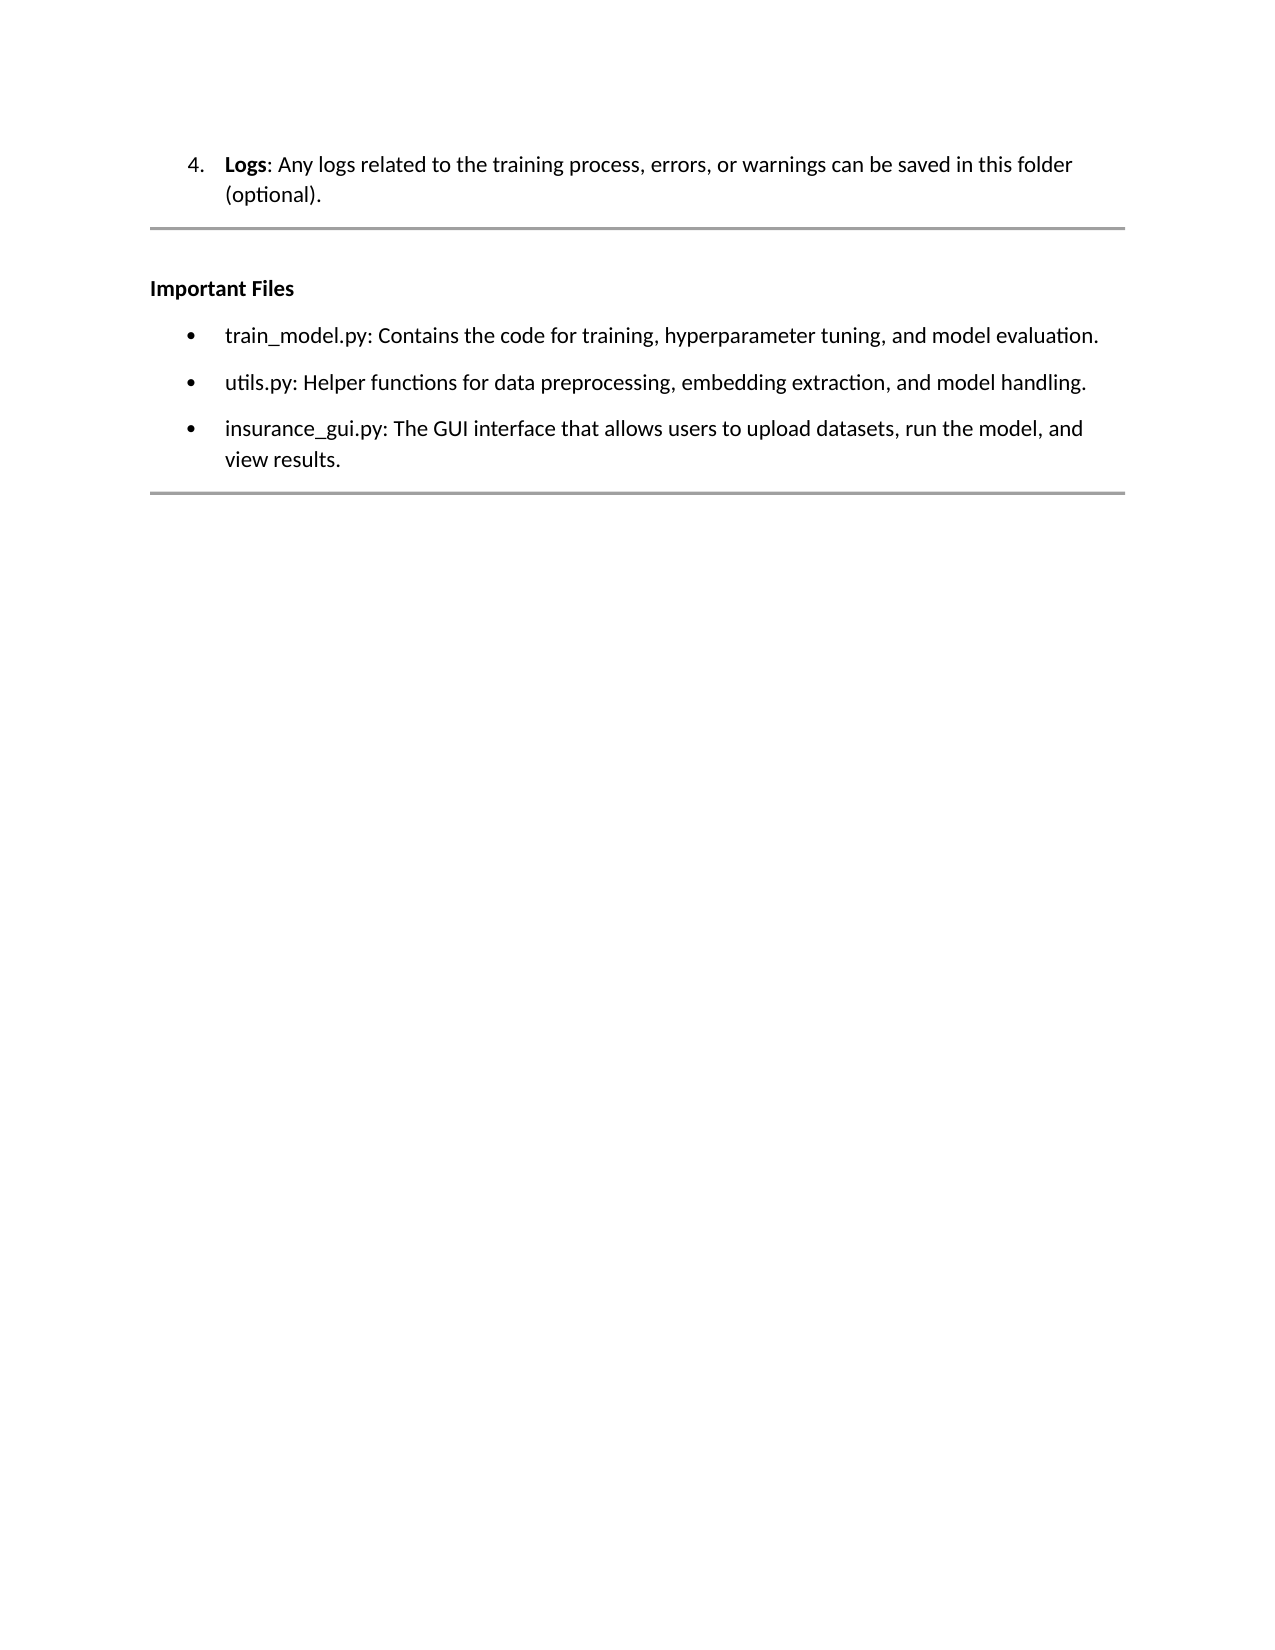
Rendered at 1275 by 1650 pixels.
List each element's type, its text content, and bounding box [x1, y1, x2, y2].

list utils.py: Helper functions for data preprocessing, embedding extraction, and model handling. [187, 368, 1125, 396]
text Important Files [150, 274, 1125, 302]
list Logs: Any logs related to the training process, errors, or warnings can be saved in this folder (optional). [187, 150, 1125, 208]
list insurance_gui.py: The GUI interface that allows users to upload datasets, run the model, and view results. [187, 414, 1125, 473]
list train_model.py: Contains the code for training, hyperparameter tuning, and model evaluation. [187, 321, 1125, 349]
